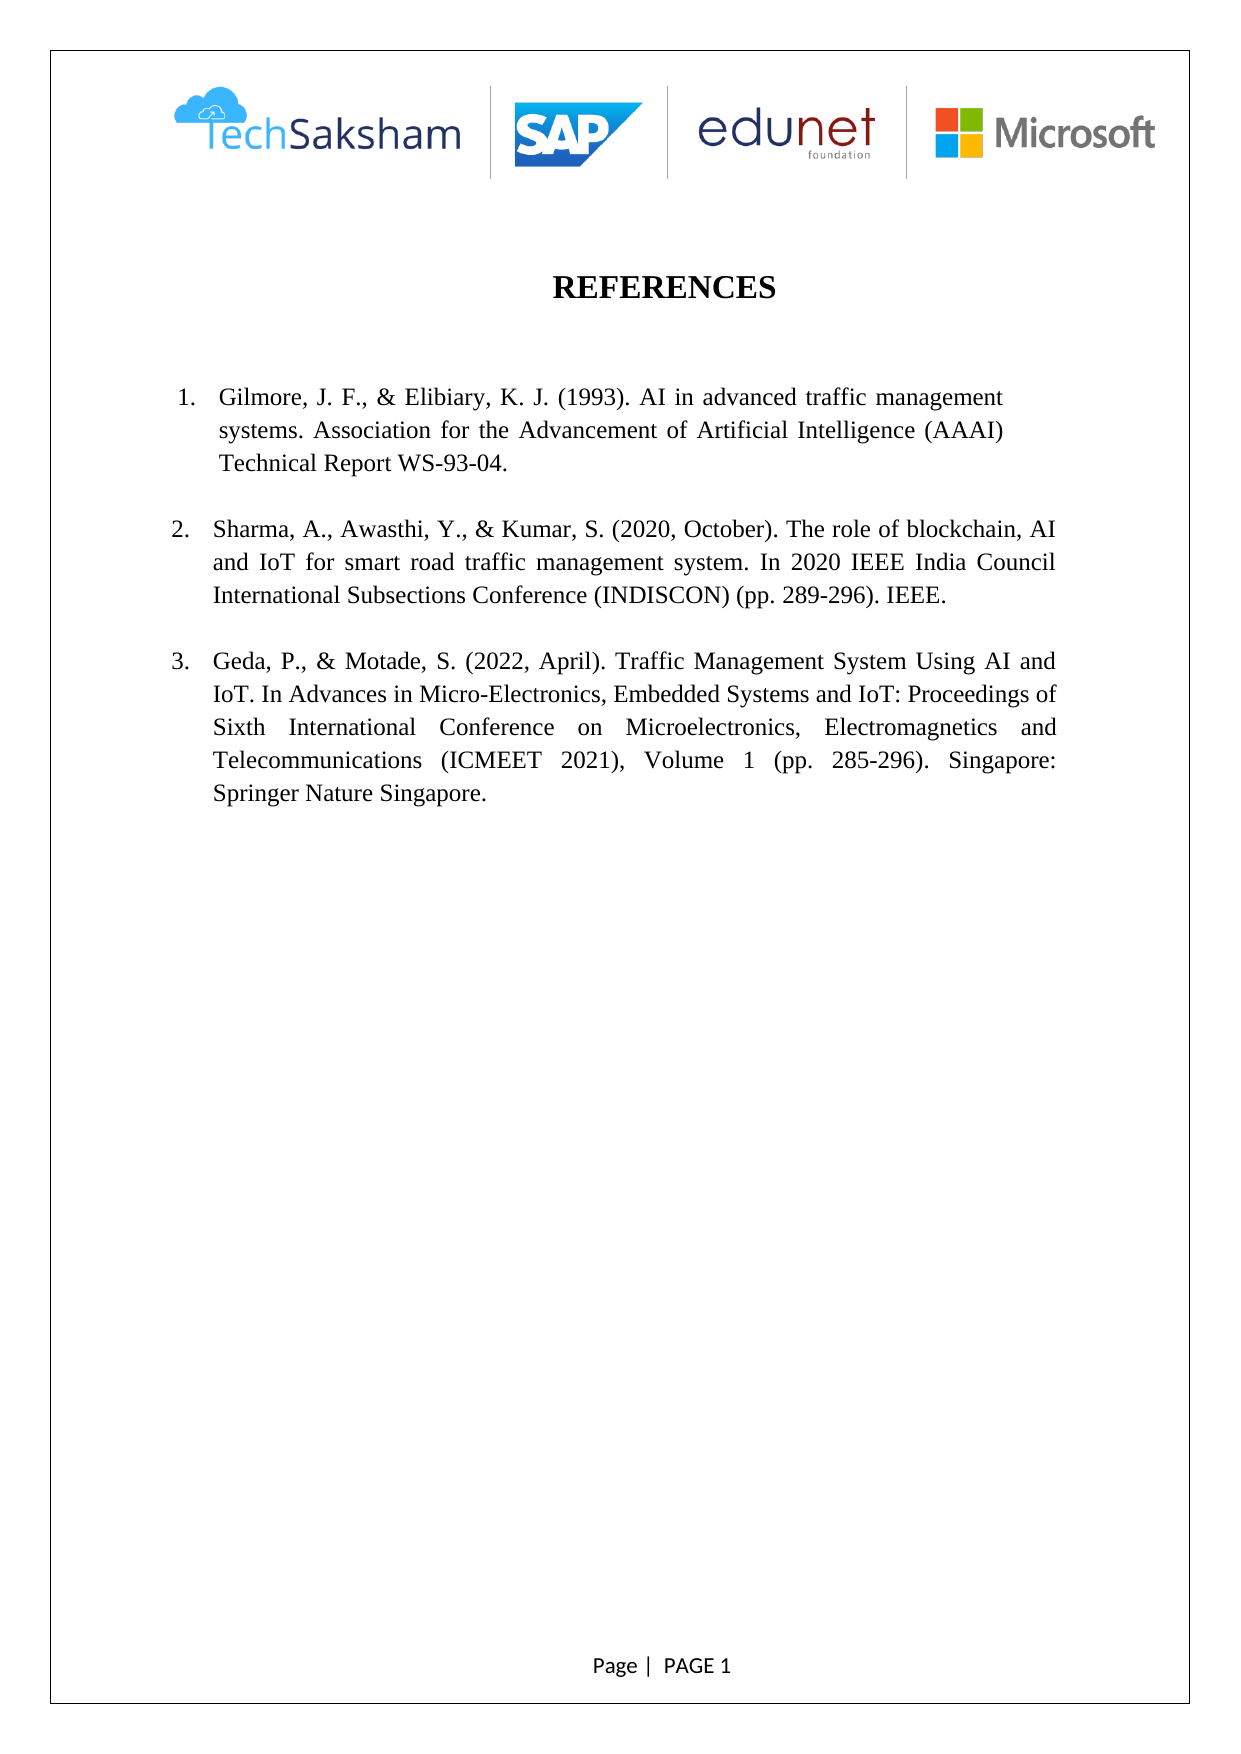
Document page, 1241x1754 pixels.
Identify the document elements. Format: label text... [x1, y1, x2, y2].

list Geda, P., & Motade, S. (2022, April). Traffic Management System Using AI and IoT. In Advances in Micro-Electronics, Embedded Systems and IoT: Proceedings of Sixth International Conference on Microelectronics, Electromagnetics and Telecommunications (ICMEET 2021), Volume 1 (pp. 285-296). Singapore: Springer Nature Singapore. [171, 646, 1057, 807]
picture [168, 79, 467, 155]
picture [930, 102, 1161, 162]
list Sharma, A., Awasthi, Y., & Kumar, S. (2020, October). The role of blockchain, AI and IoT for smart road traffic management system. In 2020 IEEE India Council International Subsections Conference (INDISCON) (pp. 289-296). IEEE. [171, 514, 1057, 609]
picture [691, 100, 883, 165]
list Gilmore, J. F., & Elibiary, K. J. (1993). AI in advanced traffic management systems. Association for the Advancement of Artificial Intelligence (AAAI) Technical Report WS-93-04. [177, 382, 1004, 477]
picture [514, 98, 644, 167]
text REFERENCES [207, 267, 1122, 306]
